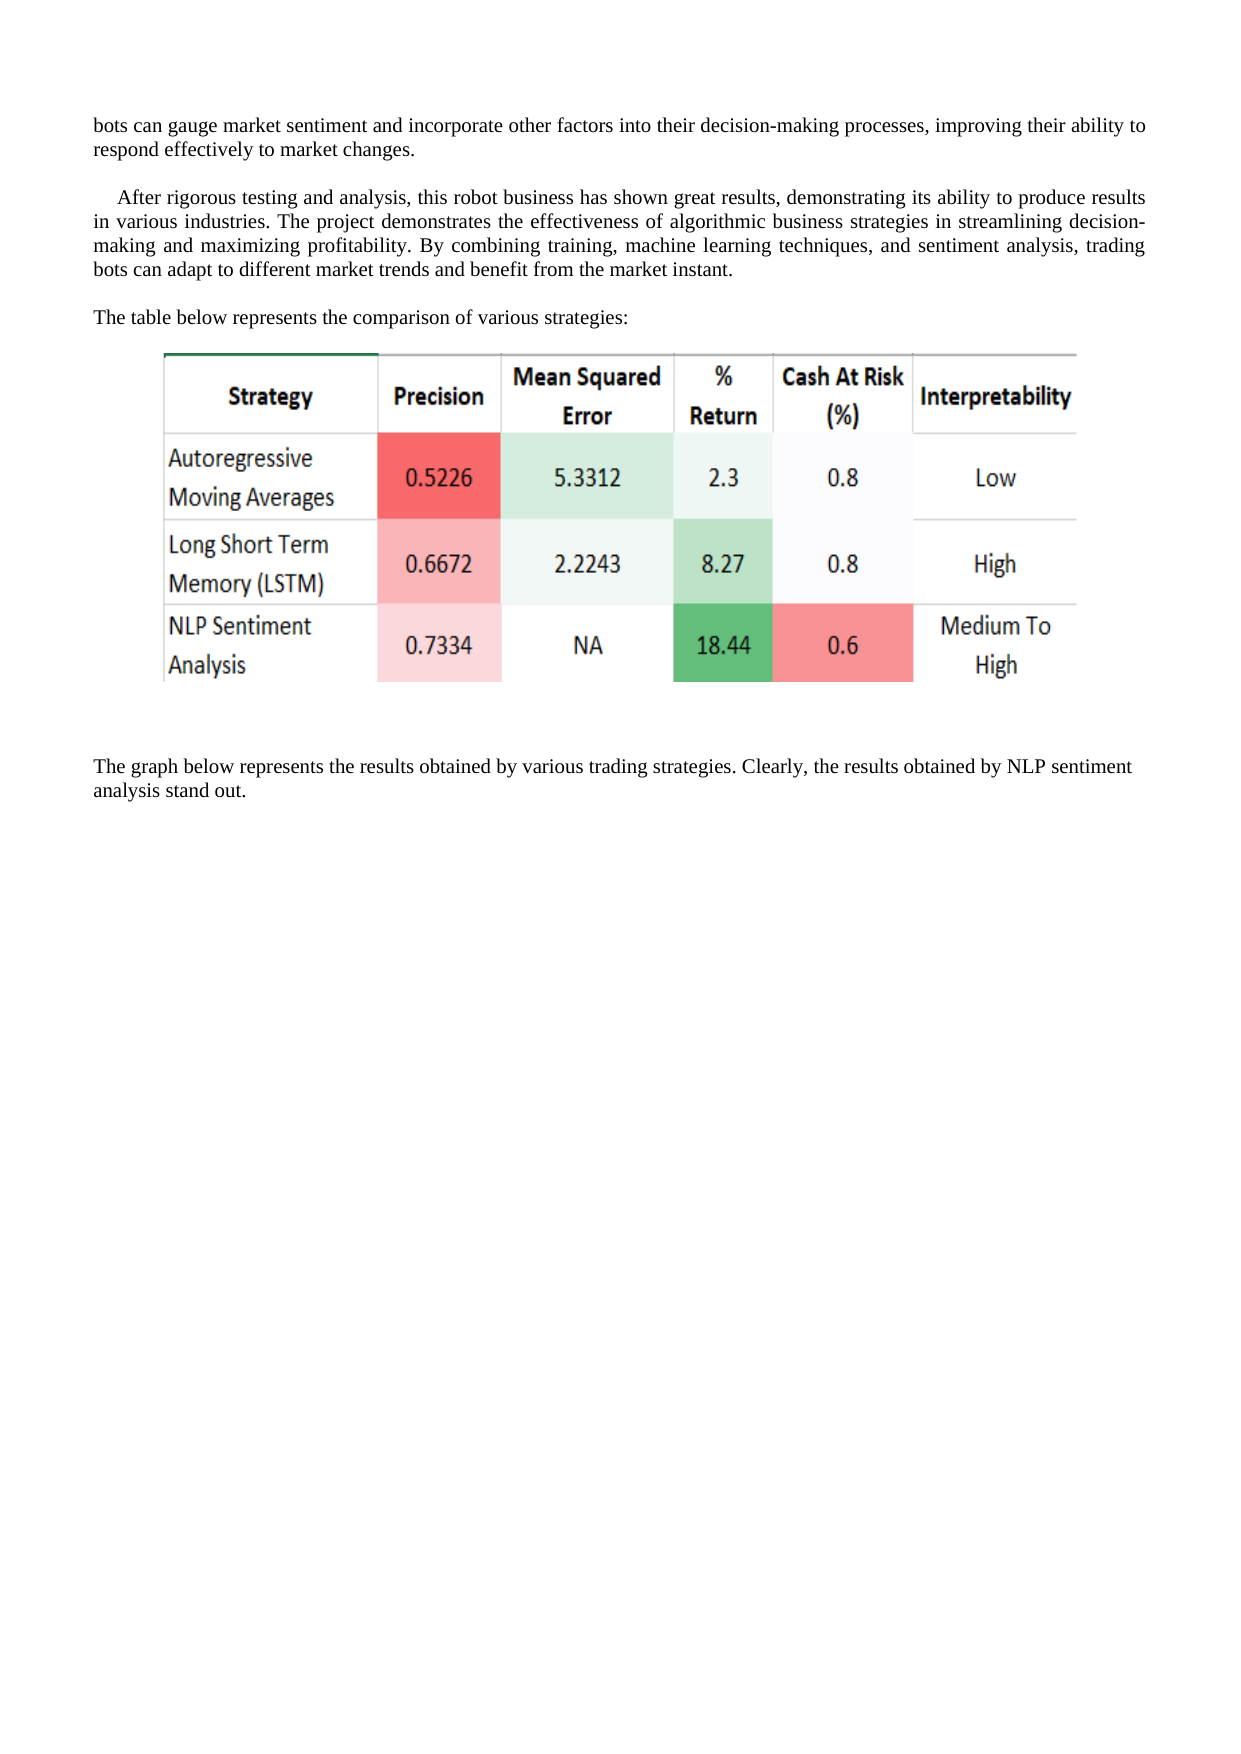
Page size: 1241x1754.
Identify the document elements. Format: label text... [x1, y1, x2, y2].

text The table below represents the comparison of various strategies: [93, 305, 1147, 329]
picture [163, 353, 1077, 682]
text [93, 112, 1147, 161]
text The graph below represents the results obtained by various trading strategies. Clearly, the results obtained by NLP sentiment analysis stand out. [93, 754, 1147, 802]
text After rigorous testing and analysis, this robot business has shown great results, demonstrating its ability to produce results in various industries. The project demonstrates the effectiveness of algorithmic business strategies in streamlining decision-making and maximizing profitability. By combining training, machine learning techniques, and sentiment analysis, trading bots can adapt to different market trends and benefit from the market instant. [93, 185, 1147, 281]
